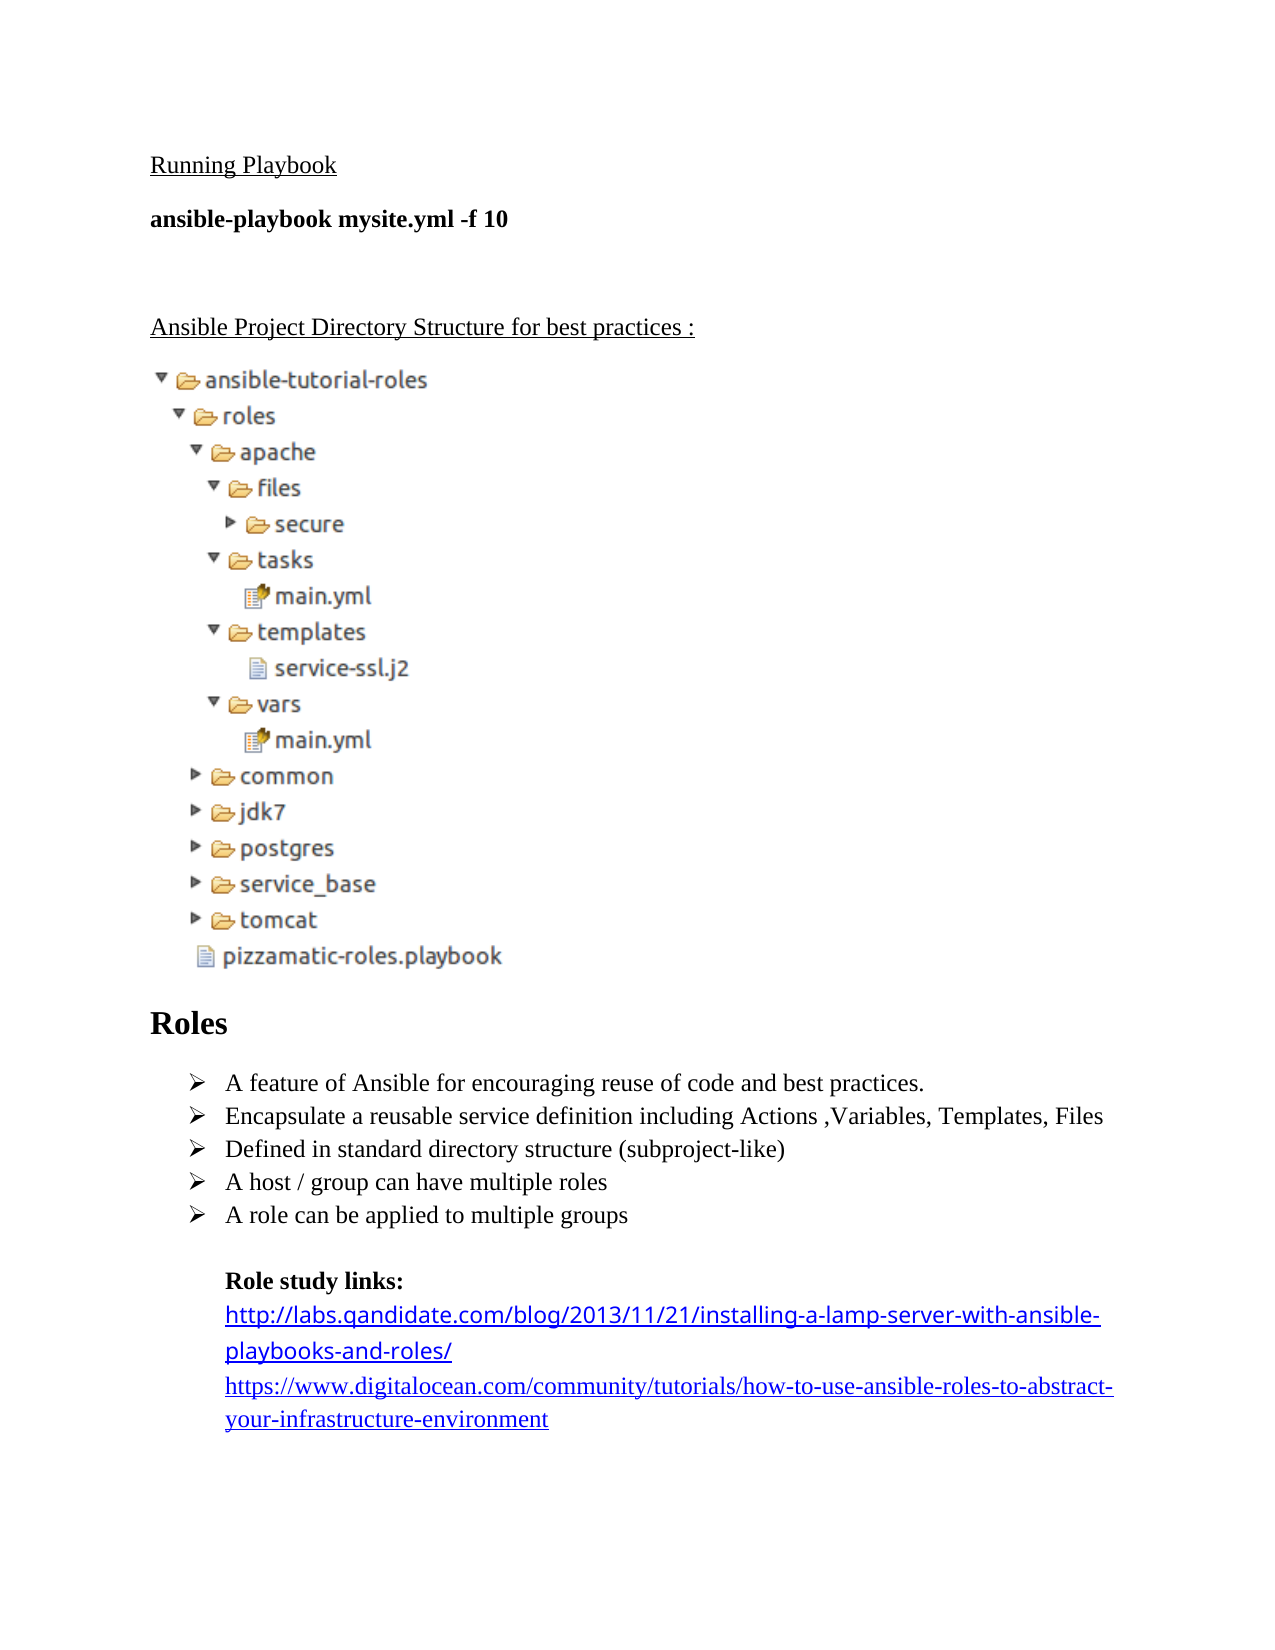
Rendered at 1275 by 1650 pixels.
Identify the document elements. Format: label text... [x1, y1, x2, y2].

text Running Playbook [150, 150, 1125, 179]
list A feature of Ansible for encouraging reuse of code and best practices. [187, 1068, 1125, 1097]
list Defined in standard directory structure (subproject-like) [187, 1134, 1125, 1163]
text Roles [150, 1003, 1125, 1041]
list https://www.digitalocean.com/community/tutorials/how-to-use-ansible-roles-to-abstract-your-infrastructure-environment [225, 1371, 1125, 1433]
list Role study links: [225, 1266, 1125, 1295]
list A role can be applied to multiple groups [187, 1200, 1125, 1229]
list http://labs.qandidate.com/blog/2013/11/21/installing-a-lamp-server-with-ansible-playbooks-and-roles/ [225, 1299, 1125, 1366]
text ansible-playbook mysite.yml -f 10 [150, 204, 1125, 233]
list Encapsulate a reusable service definition including Actions ,Variables, Templates, Files [187, 1101, 1125, 1129]
list A host / group can have multiple roles [187, 1167, 1125, 1196]
text Ansible Project Directory Structure for best practices : [150, 312, 1125, 340]
